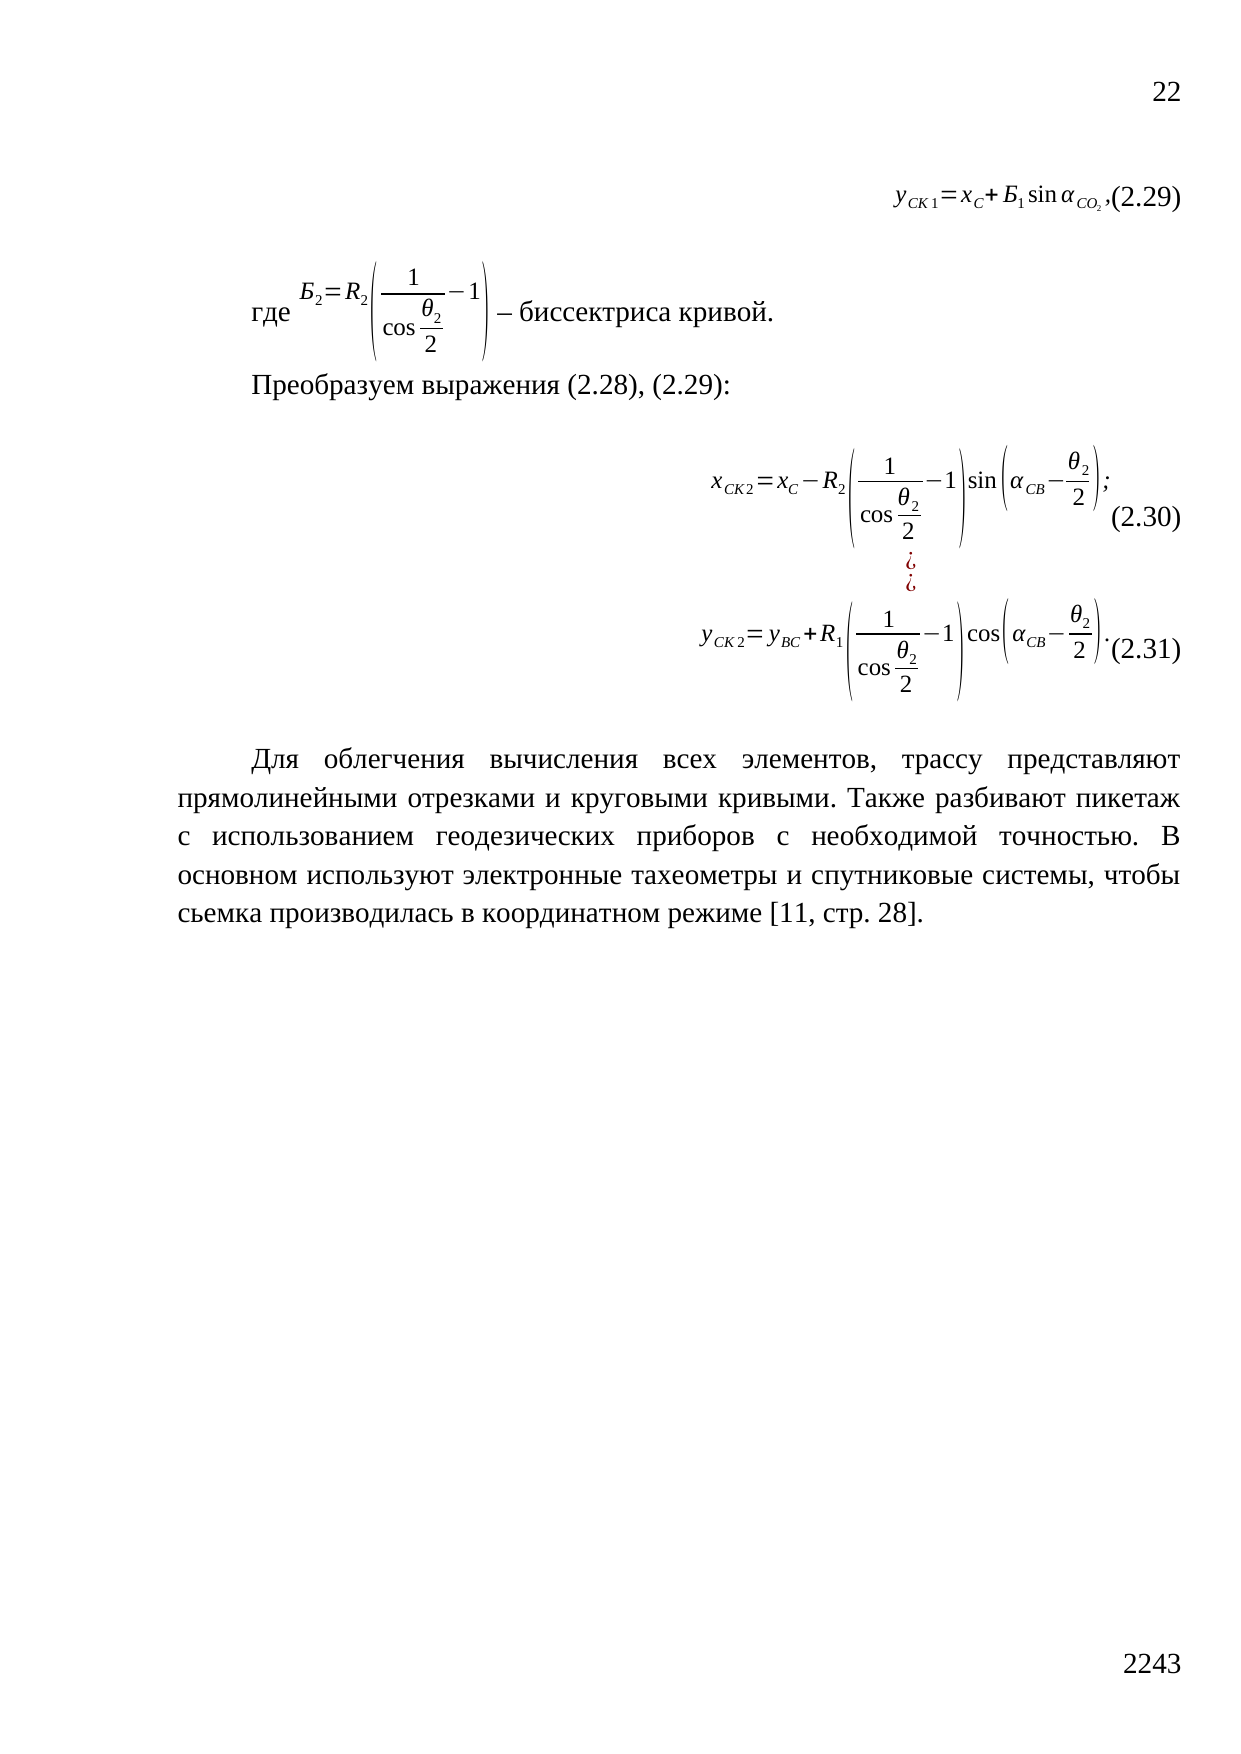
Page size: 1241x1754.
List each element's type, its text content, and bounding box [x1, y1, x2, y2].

text Преобразуем выражения (2.28), (2.29): [177, 367, 1181, 401]
text Для облегчения вычисления всех элементов, трассу представляют прямолинейными отрезками и круговыми кривыми. Также разбивают пикетаж с использованием геодезических приборов с необходимой точностью. В основном используют электронные тахеометры и спутниковые системы, чтобы сьемка производилась в координатном режиме [11, стр. 28]. [177, 741, 1181, 929]
text (2.29) [177, 179, 1181, 215]
text (2.31) [177, 597, 1181, 703]
text где – биссектриса кривой. [177, 259, 1181, 362]
text (2.30) [177, 444, 1181, 592]
